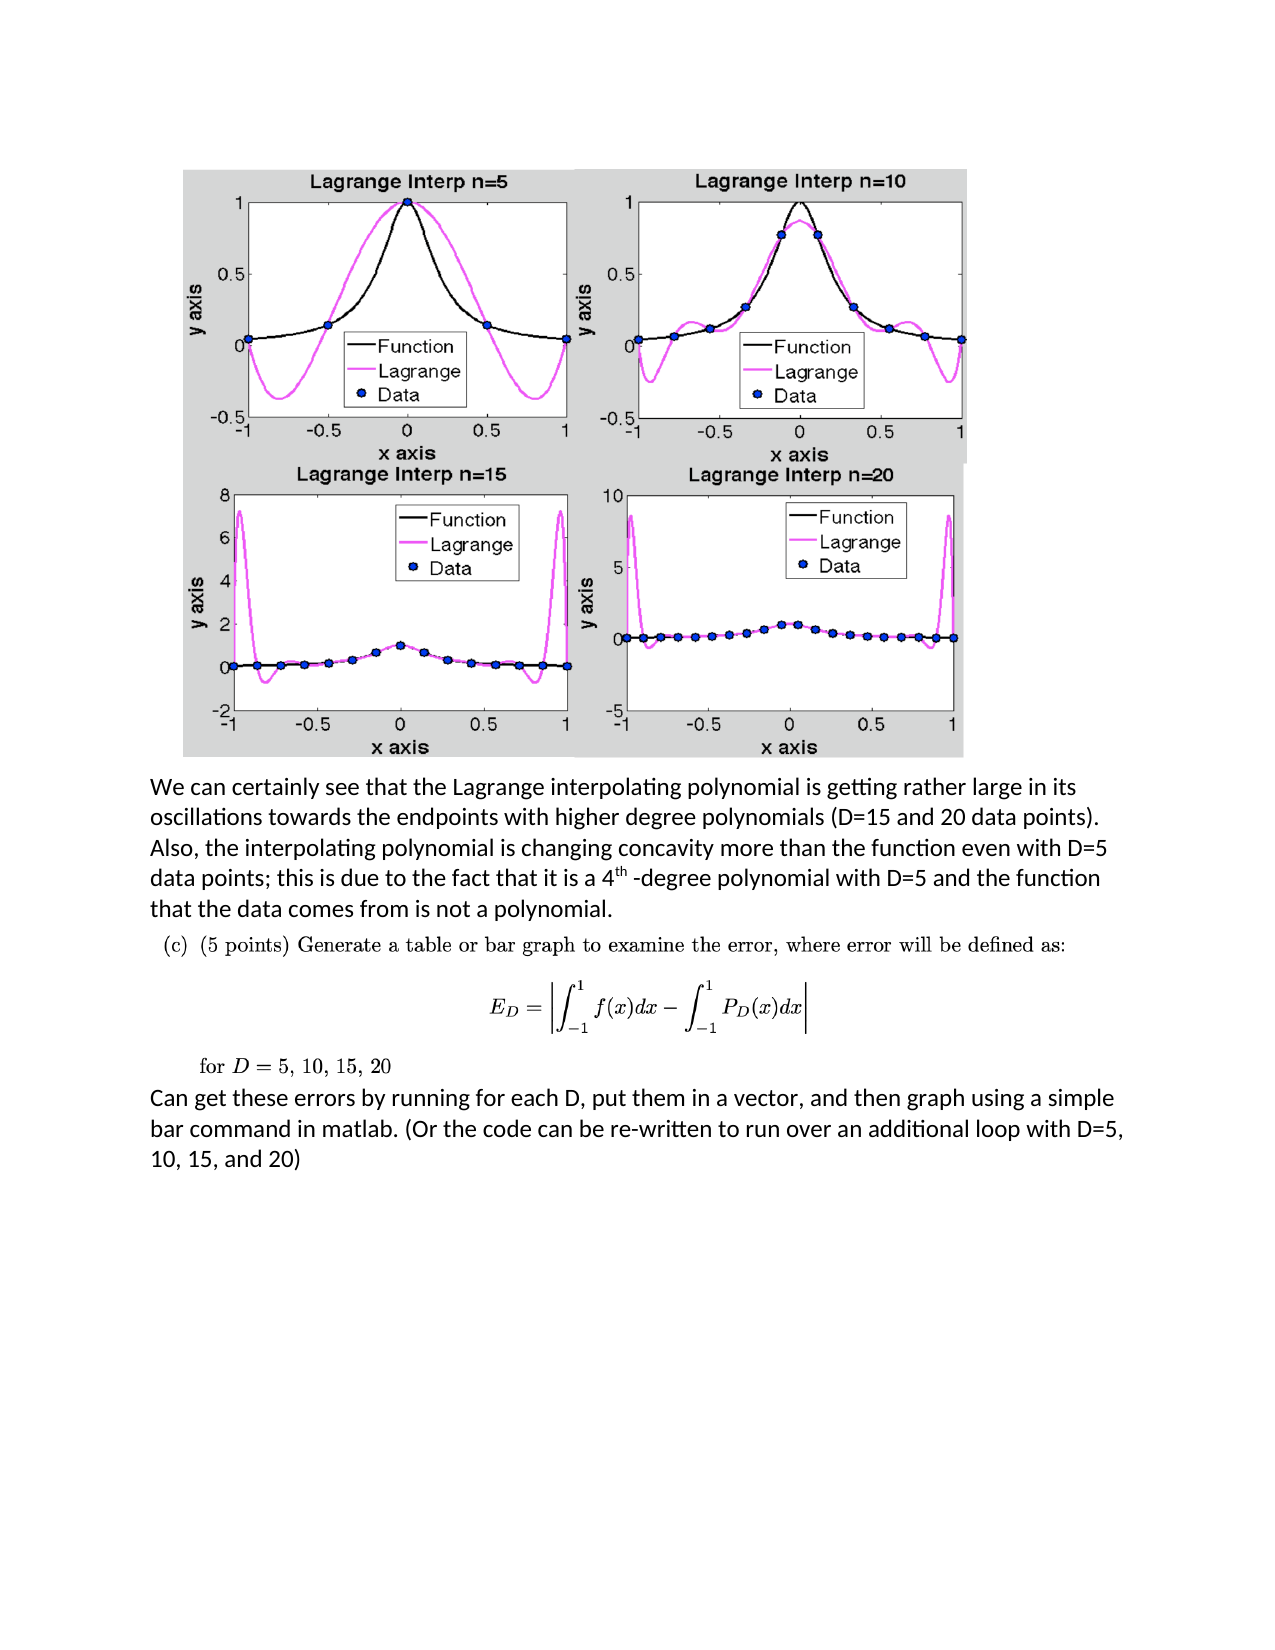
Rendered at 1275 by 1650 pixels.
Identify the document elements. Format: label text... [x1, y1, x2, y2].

text We can certainly see that the Lagrange interpolating polynomial is getting rather large in its oscillations towards the endpoints with higher degree polynomials (D=15 and 20 data points). Also, the interpolating polynomial is changing concavity more than the function even with D=5 data points; this is due to the fact that it is a 4th -degree polynomial with D=5 and the function that the data comes from is not a polynomial. [150, 771, 1125, 923]
picture [150, 923, 1125, 1083]
text Can get these errors by running for each D, put them in a vector, and then graph using a simple bar command in matlab. (Or the code can be re-written to run over an additional loop with D=5, 10, 15, and 20) [150, 1083, 1125, 1174]
picture [150, 150, 978, 771]
